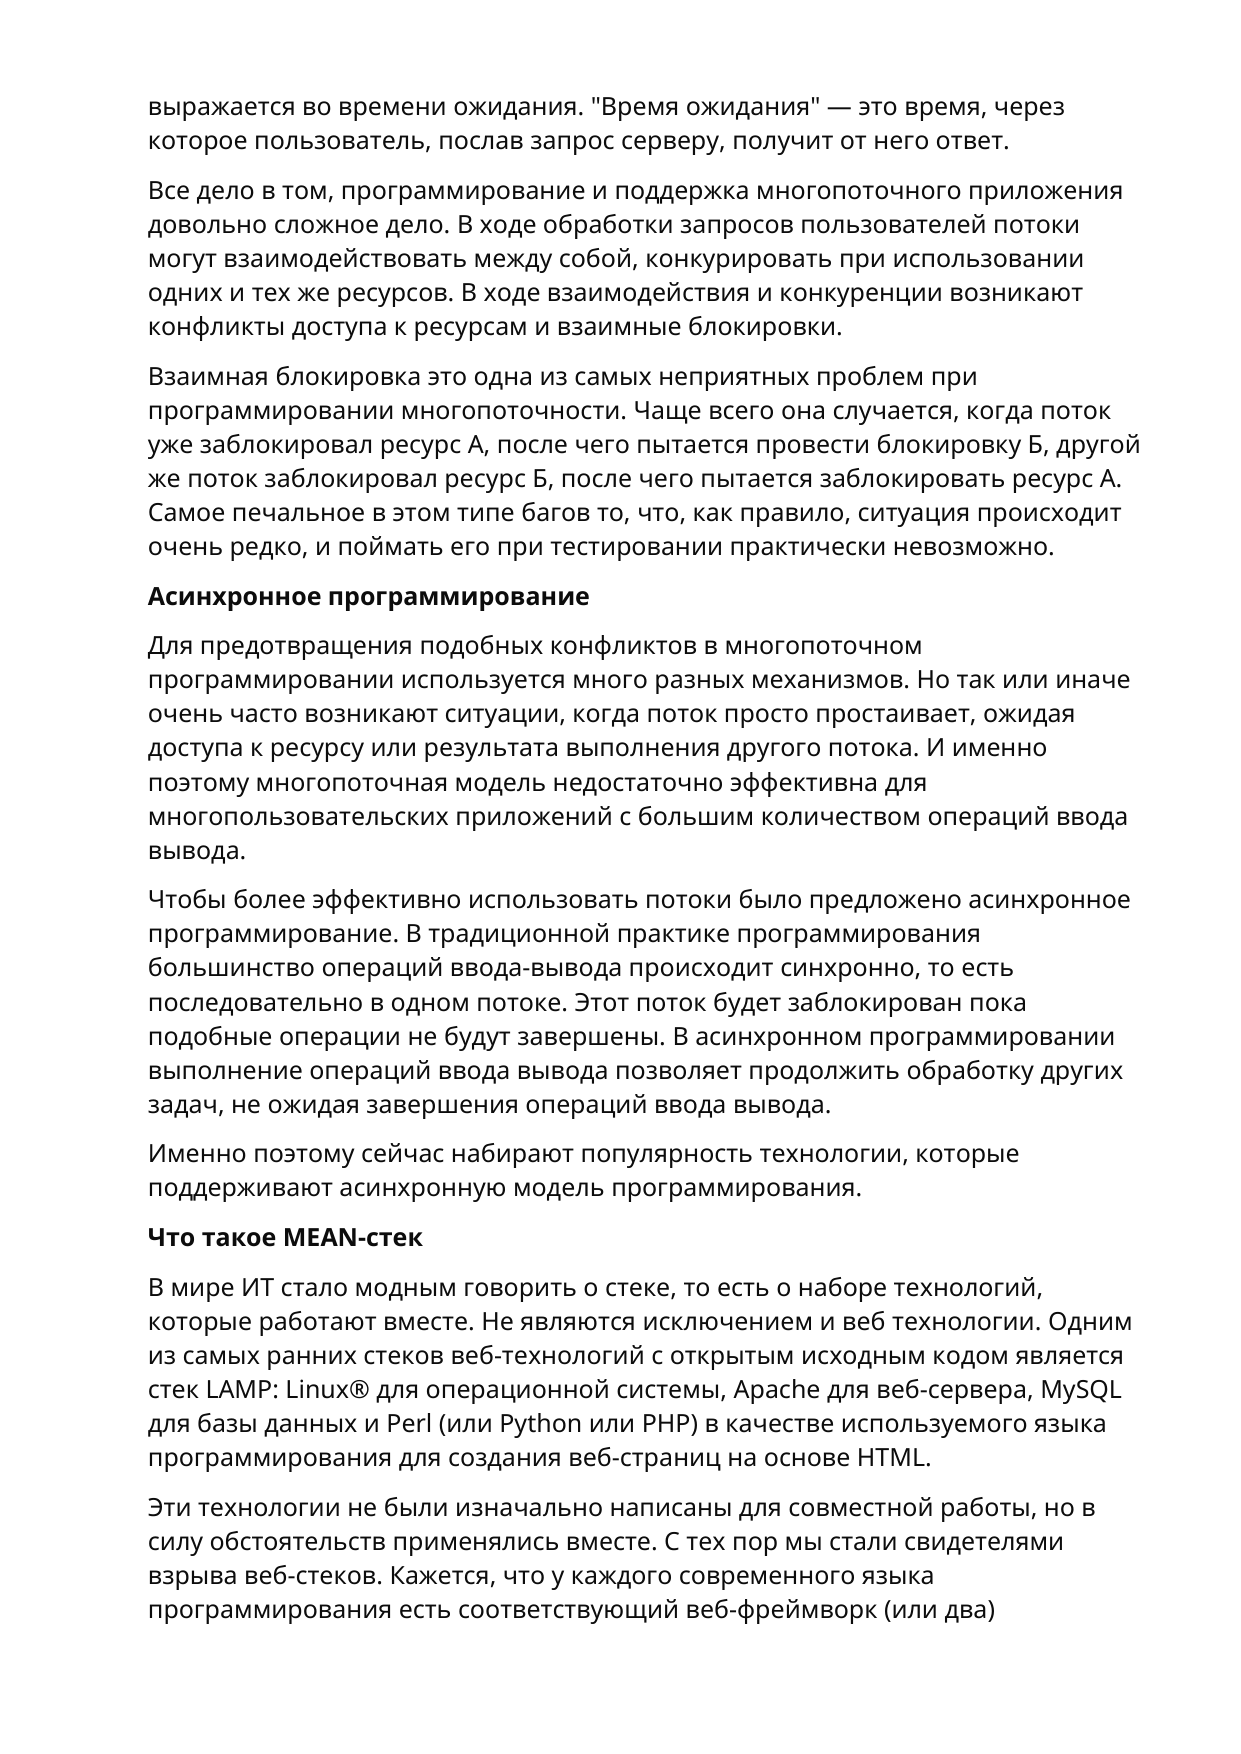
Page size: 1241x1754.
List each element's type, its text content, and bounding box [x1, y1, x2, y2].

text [148, 88, 1152, 157]
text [148, 1489, 1152, 1626]
text Чтобы более эффективно использовать потоки было предложено асинхронное программирование. В традиционной практике программирования большинство операций ввода-вывода происходит синхронно, то есть последовательно в одном потоке. Этот поток будет заблокирован пока подобные операции не будут завершены. В асинхронном программировании выполнение операций ввода вывода позволяет продолжить обработку других задач, не ожидая завершения операций ввода вывода. [148, 882, 1152, 1120]
text Для предотвращения подобных конфликтов в многопоточном программировании используется много разных механизмов. Но так или иначе очень часто возникают ситуации, когда поток просто простаивает, ожидая доступа к ресурсу или результата выполнения другого потока. И именно поэтому многопоточная модель недостаточно эффективна для многопользовательских приложений с большим количеством операций ввода вывода. [148, 628, 1152, 866]
text В мире ИТ стало модным говорить о стеке, то есть о наборе технологий, которые работают вместе. Не являются исключением и веб технологии. Одним из самых ранних стеков веб-технологий с открытым исходным кодом является стек LAMP: Linux® для операционной системы, Apache для веб-сервера, MySQL для базы данных и Perl (или Python или PHP) в качестве используемого языка программирования для создания веб-страниц на основе HTML. [148, 1269, 1152, 1474]
text Асинхронное программирование [148, 578, 1152, 612]
text Все дело в том, программирование и поддержка многопоточного приложения довольно сложное дело. В ходе обработки запросов пользователей потоки могут взаимодействовать между собой, конкурировать при использовании одних и тех же ресурсов. В ходе взаимодействия и конкуренции возникают конфликты доступа к ресурсам и взаимные блокировки. [148, 172, 1152, 343]
text Именно поэтому сейчас набирают популярность технологии, которые поддерживают асинхронную модель программирования. [148, 1136, 1152, 1204]
text Взаимная блокировка это одна из самых неприятных проблем при программировании многопоточности. Чаще всего она случается, когда поток уже заблокировал ресурс А, после чего пытается провести блокировку Б, другой же поток заблокировал ресурс Б, после чего пытается заблокировать ресурс А. Самое печальное в этом типе багов то, что, как правило, ситуация происходит очень редко, и поймать его при тестировании практически невозможно. [148, 358, 1152, 563]
text Что такое MEAN-стек [148, 1220, 1152, 1254]
